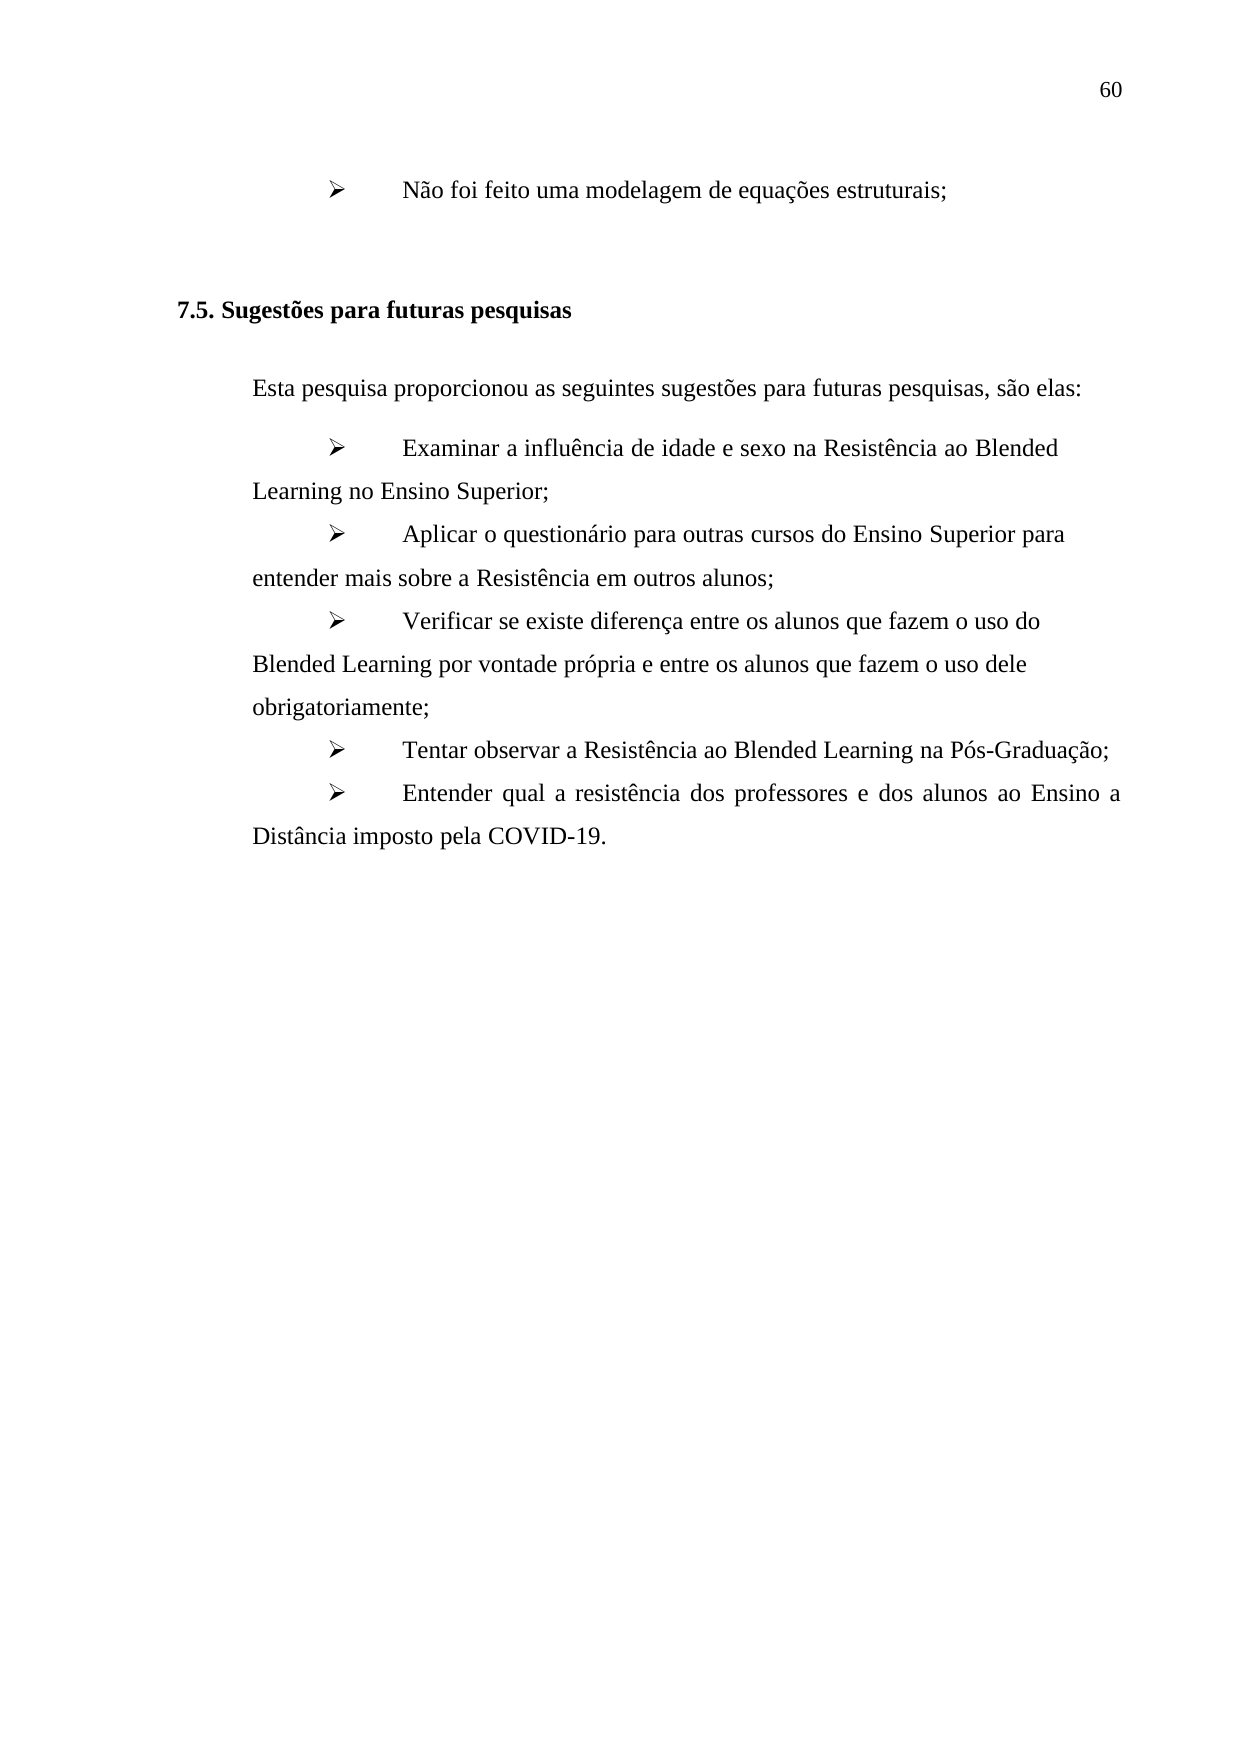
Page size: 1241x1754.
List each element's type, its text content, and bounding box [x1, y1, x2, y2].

text Esta pesquisa proporcionou as seguintes sugestões para futuras pesquisas, são elas: [252, 373, 1169, 402]
list Entender qual a resistência dos professores e dos alunos ao Ensino a Distância imposto pela COVID-19. [252, 778, 1122, 850]
list Examinar a influência de idade e sexo na Resistência ao Blended Learning no Ensino Superior; [252, 433, 1122, 505]
list Verificar se existe diferença entre os alunos que fazem o uso do Blended Learning por vontade própria e entre os alunos que fazem o uso dele obrigatoriamente; [252, 606, 1122, 721]
subtitle Sugestões para futuras pesquisas [177, 296, 1169, 324]
list Não foi feito uma modelagem de equações estruturais; [327, 176, 1169, 204]
list Aplicar o questionário para outras cursos do Ensino Superior para entender mais sobre a Resistência em outros alunos; [252, 519, 1122, 591]
list Tentar observar a Resistência ao Blended Learning na Pós-Graduação; [327, 735, 1169, 764]
